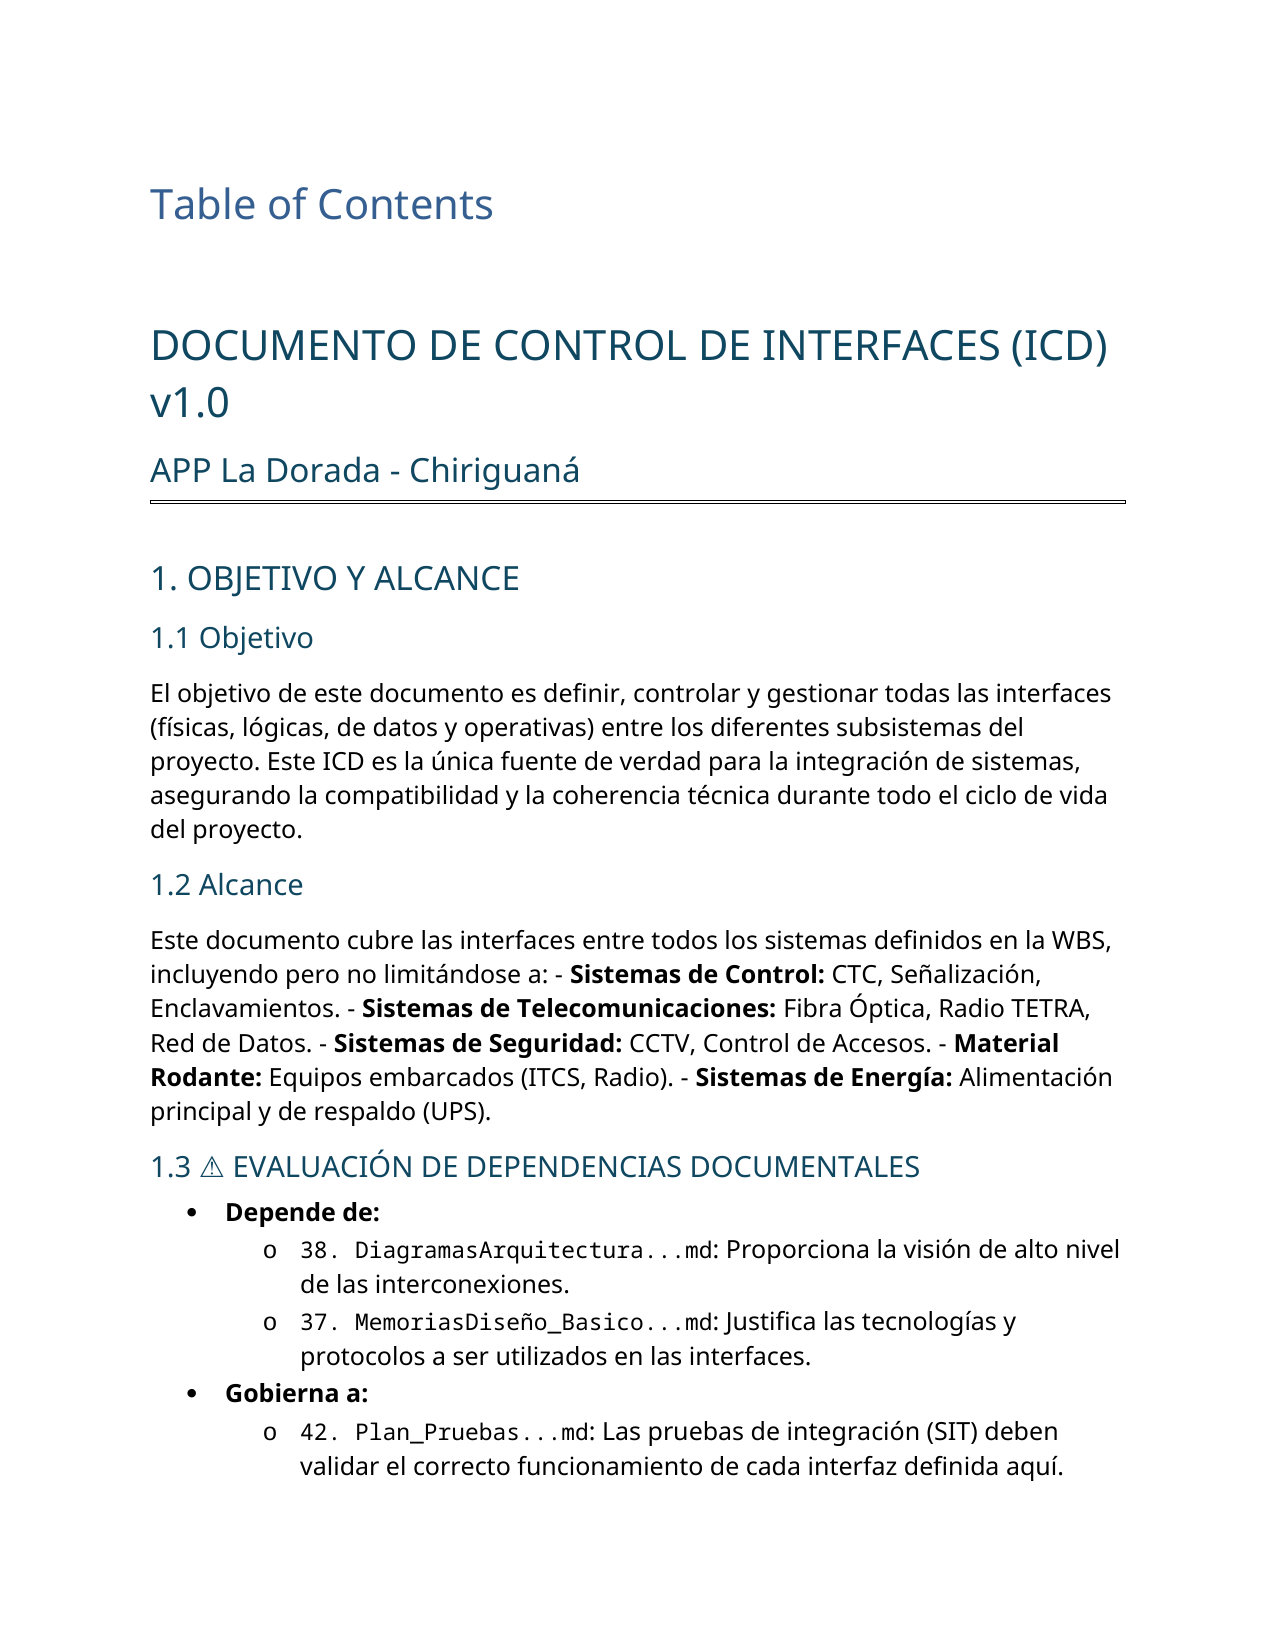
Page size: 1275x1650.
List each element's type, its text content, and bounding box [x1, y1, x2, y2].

subtitle DOCUMENTO DE CONTROL DE INTERFACES (ICD) v1.0 [150, 316, 1125, 430]
text Este documento cubre las interfaces entre todos los sistemas definidos en la WBS, incluyendo pero no limitándose a: - Sistemas de Control: CTC, Señalización, Enclavamientos. - Sistemas de Telecomunicaciones: Fibra Óptica, Radio TETRA, Red de Datos. - Sistemas de Seguridad: CCTV, Control de Accesos. - Material Rodante: Equipos embarcados (ITCS, Radio). - Sistemas de Energía: Alimentación principal y de respaldo (UPS). [150, 923, 1125, 1127]
subtitle 1.1 Objetivo [150, 617, 1125, 657]
list Gobierna a: [187, 1376, 1125, 1410]
list Depende de: [187, 1194, 1125, 1228]
list 37. MemoriasDiseño_Basico...md: Justifica las tecnologías y protocolos a ser utilizados en las interfaces. [262, 1304, 1125, 1372]
subtitle 1. OBJETIVO Y ALCANCE [150, 555, 1125, 600]
subtitle APP La Dorada - Chiriguaná [150, 446, 1125, 492]
subtitle 1.2 Alcance [150, 864, 1125, 904]
text El objetivo de este documento es definir, controlar y gestionar todas las interfaces (físicas, lógicas, de datos y operativas) entre los diferentes subsistemas del proyecto. Este ICD es la única fuente de verdad para la integración de sistemas, asegurando la compatibilidad y la coherencia técnica durante todo el ciclo de vida del proyecto. [150, 676, 1125, 846]
list 42. Plan_Pruebas...md: Las pruebas de integración (SIT) deben validar el correcto funcionamiento de cada interfaz definida aquí. [262, 1414, 1125, 1482]
list 38. DiagramasArquitectura...md: Proporciona la visión de alto nivel de las interconexiones. [262, 1232, 1125, 1300]
subtitle 1.3 ⚠️ EVALUACIÓN DE DEPENDENCIAS DOCUMENTALES [150, 1146, 1125, 1186]
